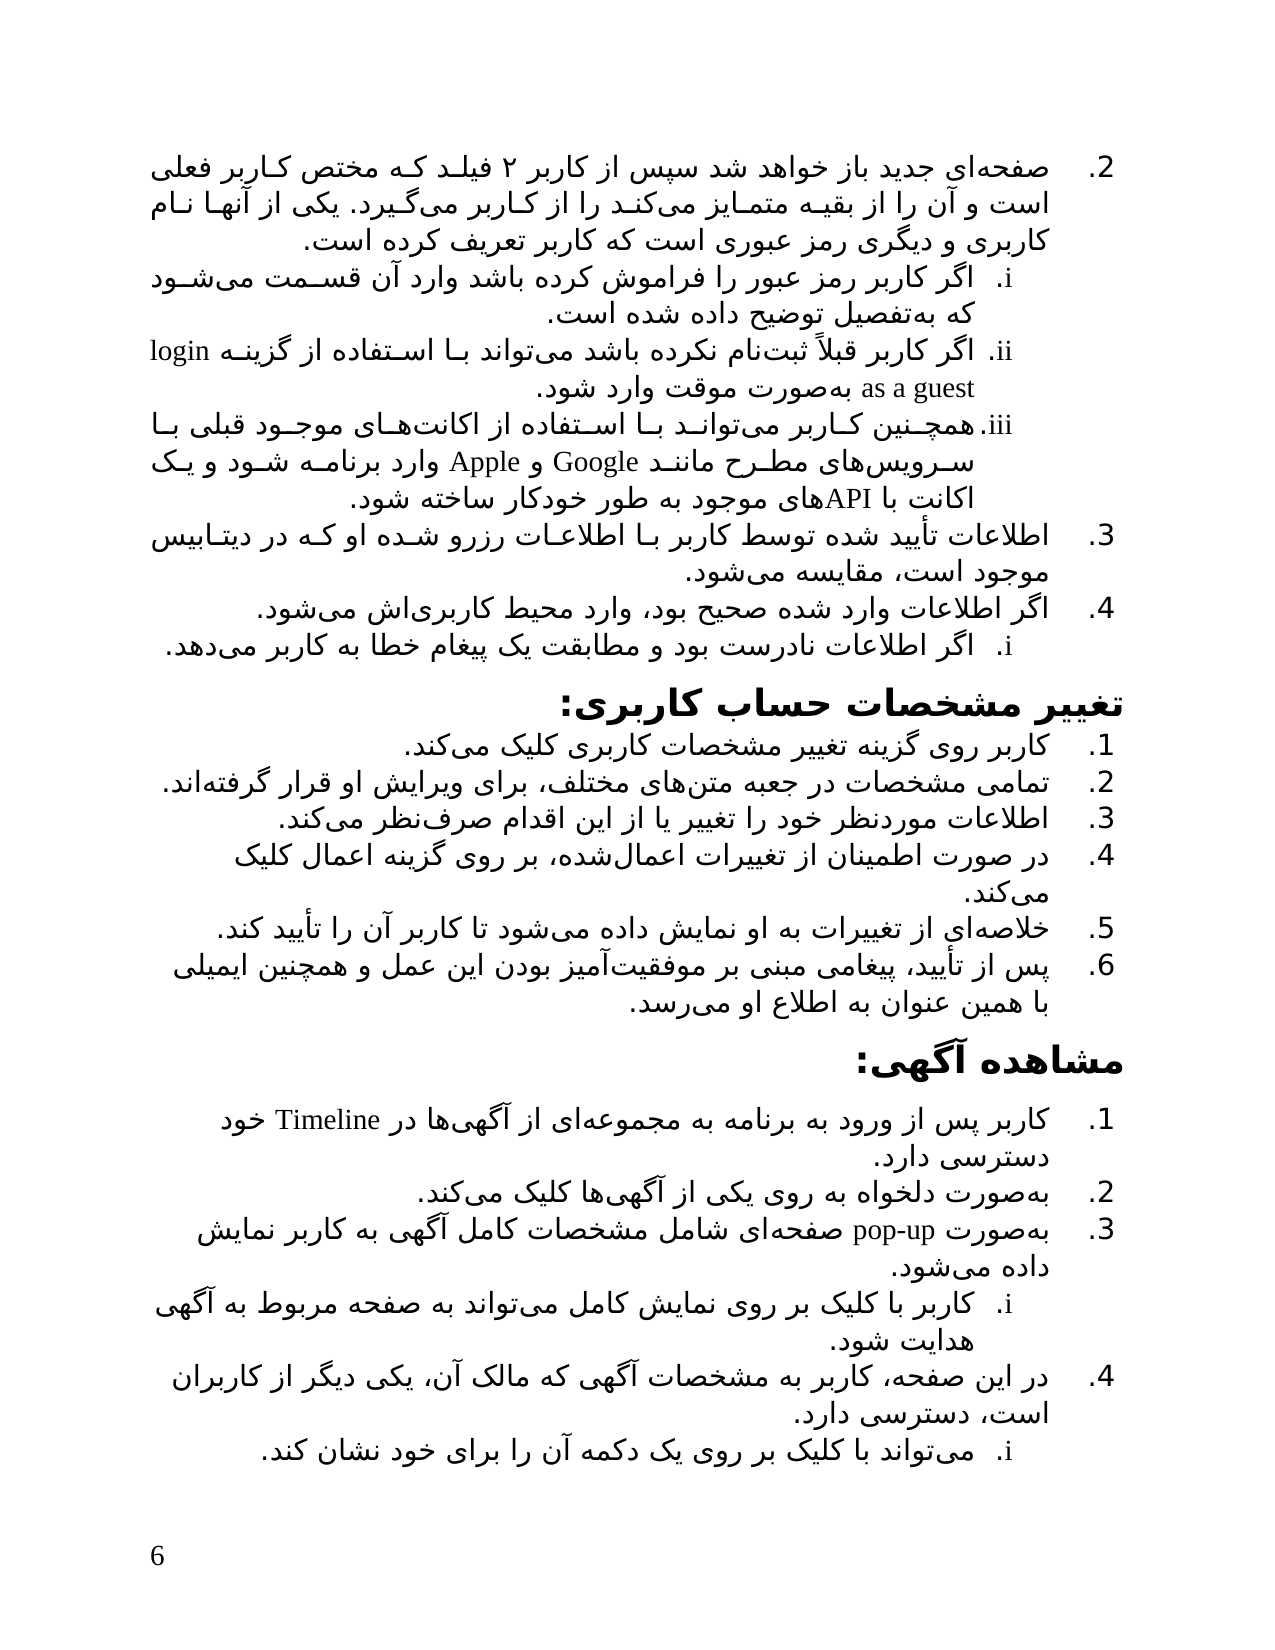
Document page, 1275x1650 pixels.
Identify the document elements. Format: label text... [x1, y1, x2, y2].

list می‌تواند با کلیک بر روی یک دکمه آن را برای خود نشان کند. [150, 1433, 1012, 1467]
list اگر اطلاعات وارد شده صحیح بود، وارد محیط کاربری‌اش می‌شود. [150, 591, 1087, 625]
list در صورت اطمینان از تغییرات اعمال‌شده، بر روی گزینه اعمال کلیک می‌کند. [150, 838, 1087, 909]
list صفحه‌ای جدید باز خواهد شد سپس از کاربر ۲ فیلد که مختص کاربر فعلی است و آن را از بقیه متمایز می‌کند را از کاربر می‌گیرد. یکی از آنها نام کاربری و دیگری رمز عبوری است که کاربر تعریف کرده است. [150, 150, 1087, 257]
list به‌صورت pop-up صفحه‌ای شامل مشخصات کامل آگهی به کاربر نمایش داده می‌شود. [150, 1212, 1087, 1283]
list کاربر با کلیک بر روی نمایش کامل می‌تواند به صفحه مربوط به آگهی هدایت شود. [150, 1286, 1012, 1357]
subtitle تغییر مشخصات حساب کاربری: [150, 681, 1125, 725]
list کاربر پس از ورود به برنامه به مجموعه‌ای از آگهی‌ها در Timeline خود دسترسی دارد. [150, 1102, 1087, 1173]
list اطلاعات موردنظر خود را تغییر یا از این اقدام صرف‌نظر می‌کند. [150, 802, 1087, 836]
list اگر اطلاعات نادرست بود و مطابقت یک پیغام خطا به کاربر می‌دهد. [150, 628, 1012, 662]
list اطلاعات تأیید شده توسط کاربر با اطلاعات رزرو شده او که در دیتابیس موجود است، مقایسه می‌شود. [150, 518, 1087, 588]
list کاربر روی گزینه تغییر مشخصات کاربری کلیک می‌کند. [150, 728, 1087, 762]
text مشاهده آگهی: [150, 1038, 1125, 1082]
list همچنین کاربر می‌تواند با استفاده از اکانت‌های موجود قبلی با سرویس‌های مطرح مانند Google و Apple وارد برنامه شود و یک اکانت با APIهای موجود به طور خودکار ساخته شود. [150, 407, 1012, 515]
list در این صفحه، کاربر به مشخصات آگهی که مالک آن، یکی دیگر از کاربران است، دسترسی دارد. [150, 1359, 1087, 1430]
list خلاصه‌ای از تغییرات به او نمایش داده می‌شود تا کاربر آن را تأیید کند. [150, 912, 1087, 946]
list اگر کاربر قبلاً ثبت‌نام نکرده باشد می‌تواند با استفاده از گزینه login as a guest به‌صورت موقت وارد شود. [150, 333, 1012, 404]
list اگر کاربر رمز عبور را فراموش کرده باشد وارد آن قسمت می‌شود که به‌تفصیل توضیح داده شده است. [150, 260, 1012, 331]
list به‌صورت دلخواه به روی یکی از آگهی‌ها کلیک می‌کند. [150, 1176, 1087, 1210]
list تمامی مشخصات در جعبه متن‌های مختلف، برای ویرایش او قرار گرفته‌اند. [150, 765, 1087, 799]
list پس از تأیید، پیغامی مبنی بر موفقیت‌آمیز بودن این عمل و همچنین ایمیلی با همین عنوان به اطلاع او می‌رسد. [150, 948, 1087, 1019]
